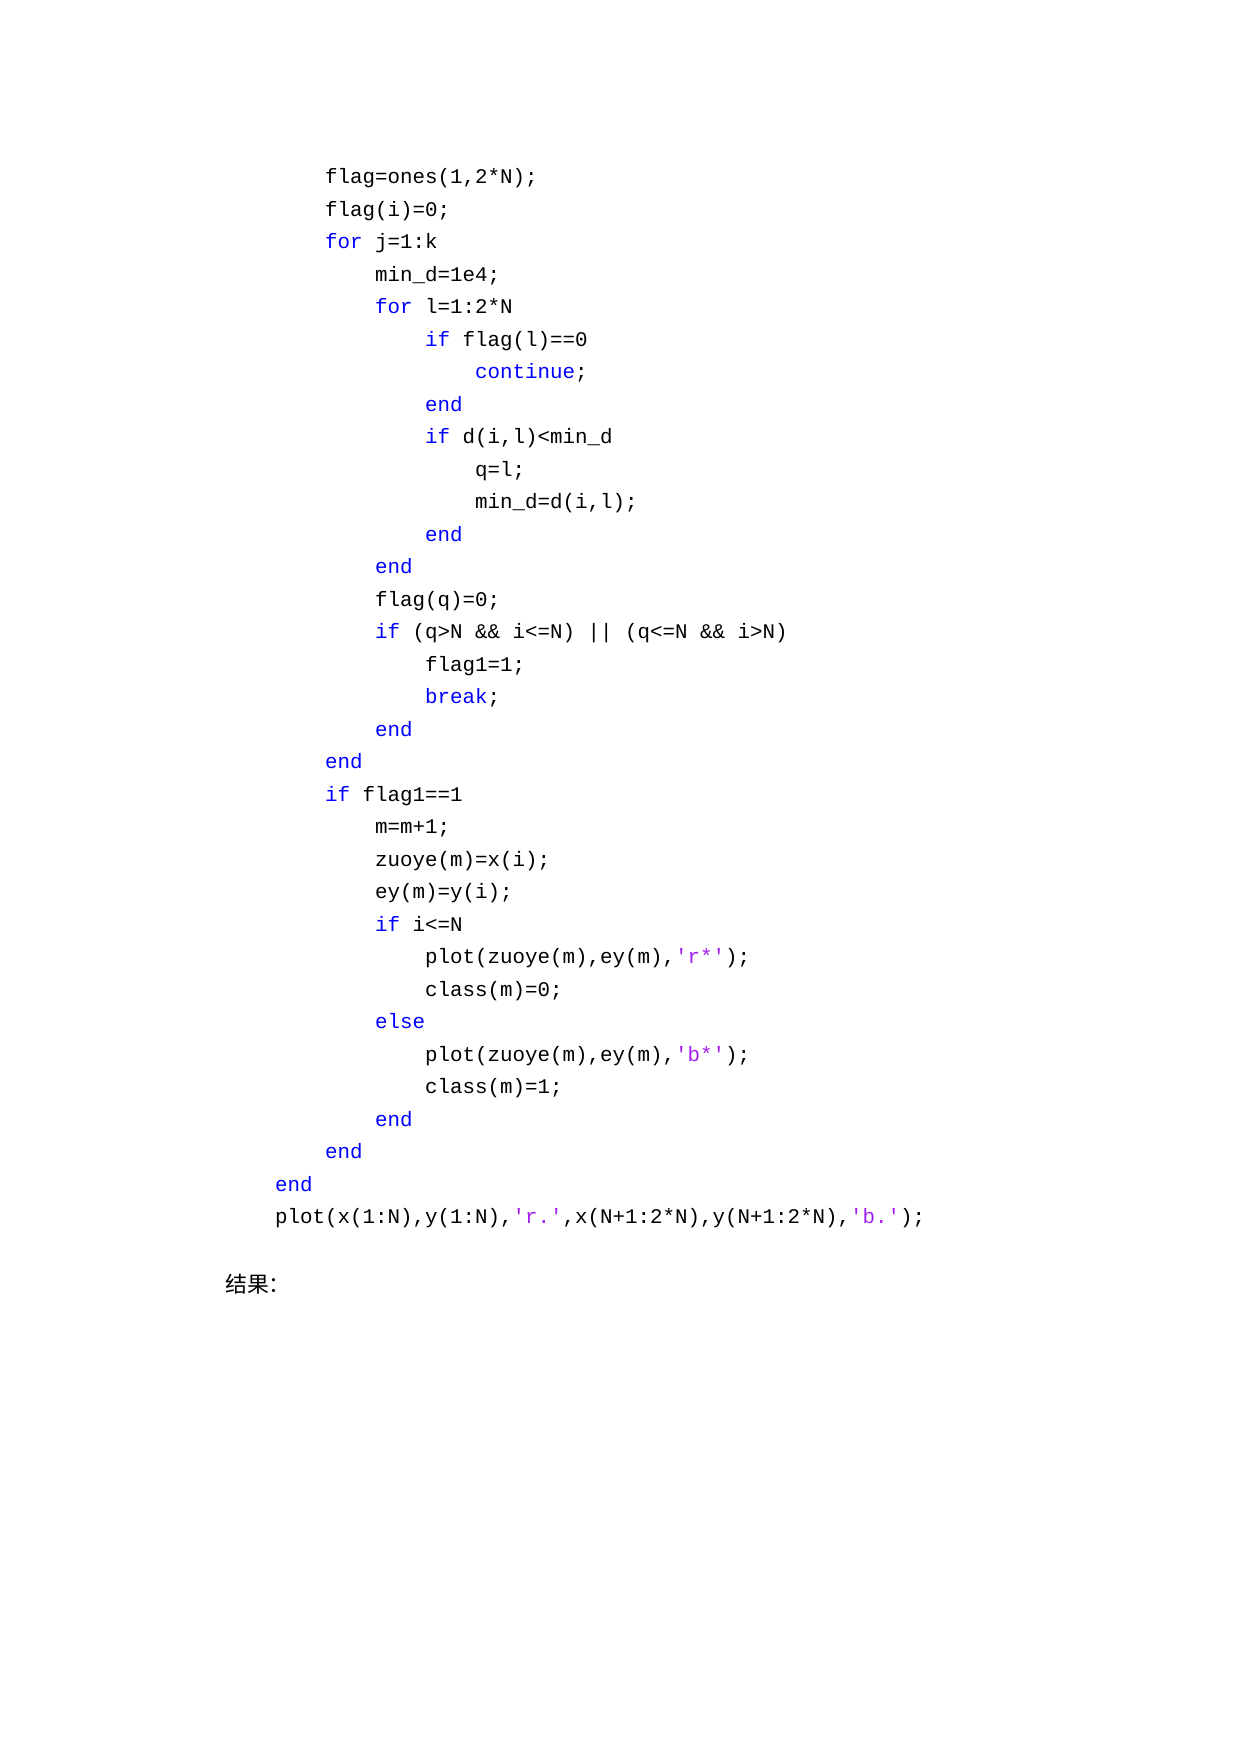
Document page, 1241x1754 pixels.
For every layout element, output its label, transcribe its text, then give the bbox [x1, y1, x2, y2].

text for l=1:2*N [275, 292, 1053, 324]
text end [275, 1137, 1053, 1169]
text for j=1:k [275, 227, 1053, 259]
text flag(i)=0; [275, 194, 1053, 227]
text end [275, 1169, 1053, 1202]
text end [275, 389, 1053, 422]
text flag1=1; [275, 649, 1053, 682]
text if flag(l)==0 [275, 324, 1053, 357]
text continue; [275, 357, 1053, 389]
text end [275, 552, 1053, 584]
text plot(zuoye(m),ey(m),'r*'); [275, 942, 1053, 974]
text class(m)=1; [275, 1072, 1053, 1104]
text ey(m)=y(i); [275, 877, 1053, 909]
text class(m)=0; [275, 974, 1053, 1007]
text m=m+1; [275, 812, 1053, 844]
text if flag1==1 [275, 779, 1053, 812]
text break; [275, 682, 1053, 714]
text flag(q)=0; [275, 584, 1053, 617]
text zuoye(m)=x(i); [275, 844, 1053, 877]
text if i<=N [275, 909, 1053, 942]
text min_d=1e4; [275, 259, 1053, 292]
text end [275, 714, 1053, 747]
text q=l; [275, 454, 1053, 487]
text else [275, 1007, 1053, 1039]
text plot(x(1:N),y(1:N),'r.',x(N+1:2*N),y(N+1:2*N),'b.'); [275, 1202, 1053, 1234]
text min_d=d(i,l); [275, 487, 1053, 519]
text end [275, 519, 1053, 552]
text end [275, 1104, 1053, 1137]
text plot(zuoye(m),ey(m),'b*'); [275, 1039, 1053, 1072]
text if d(i,l)<min_d [275, 422, 1053, 454]
text flag=ones(1,2*N); [275, 162, 1053, 194]
list 结果： [225, 1267, 1053, 1299]
text if (q>N && i<=N) || (q<=N && i>N) [275, 617, 1053, 649]
text end [275, 747, 1053, 779]
